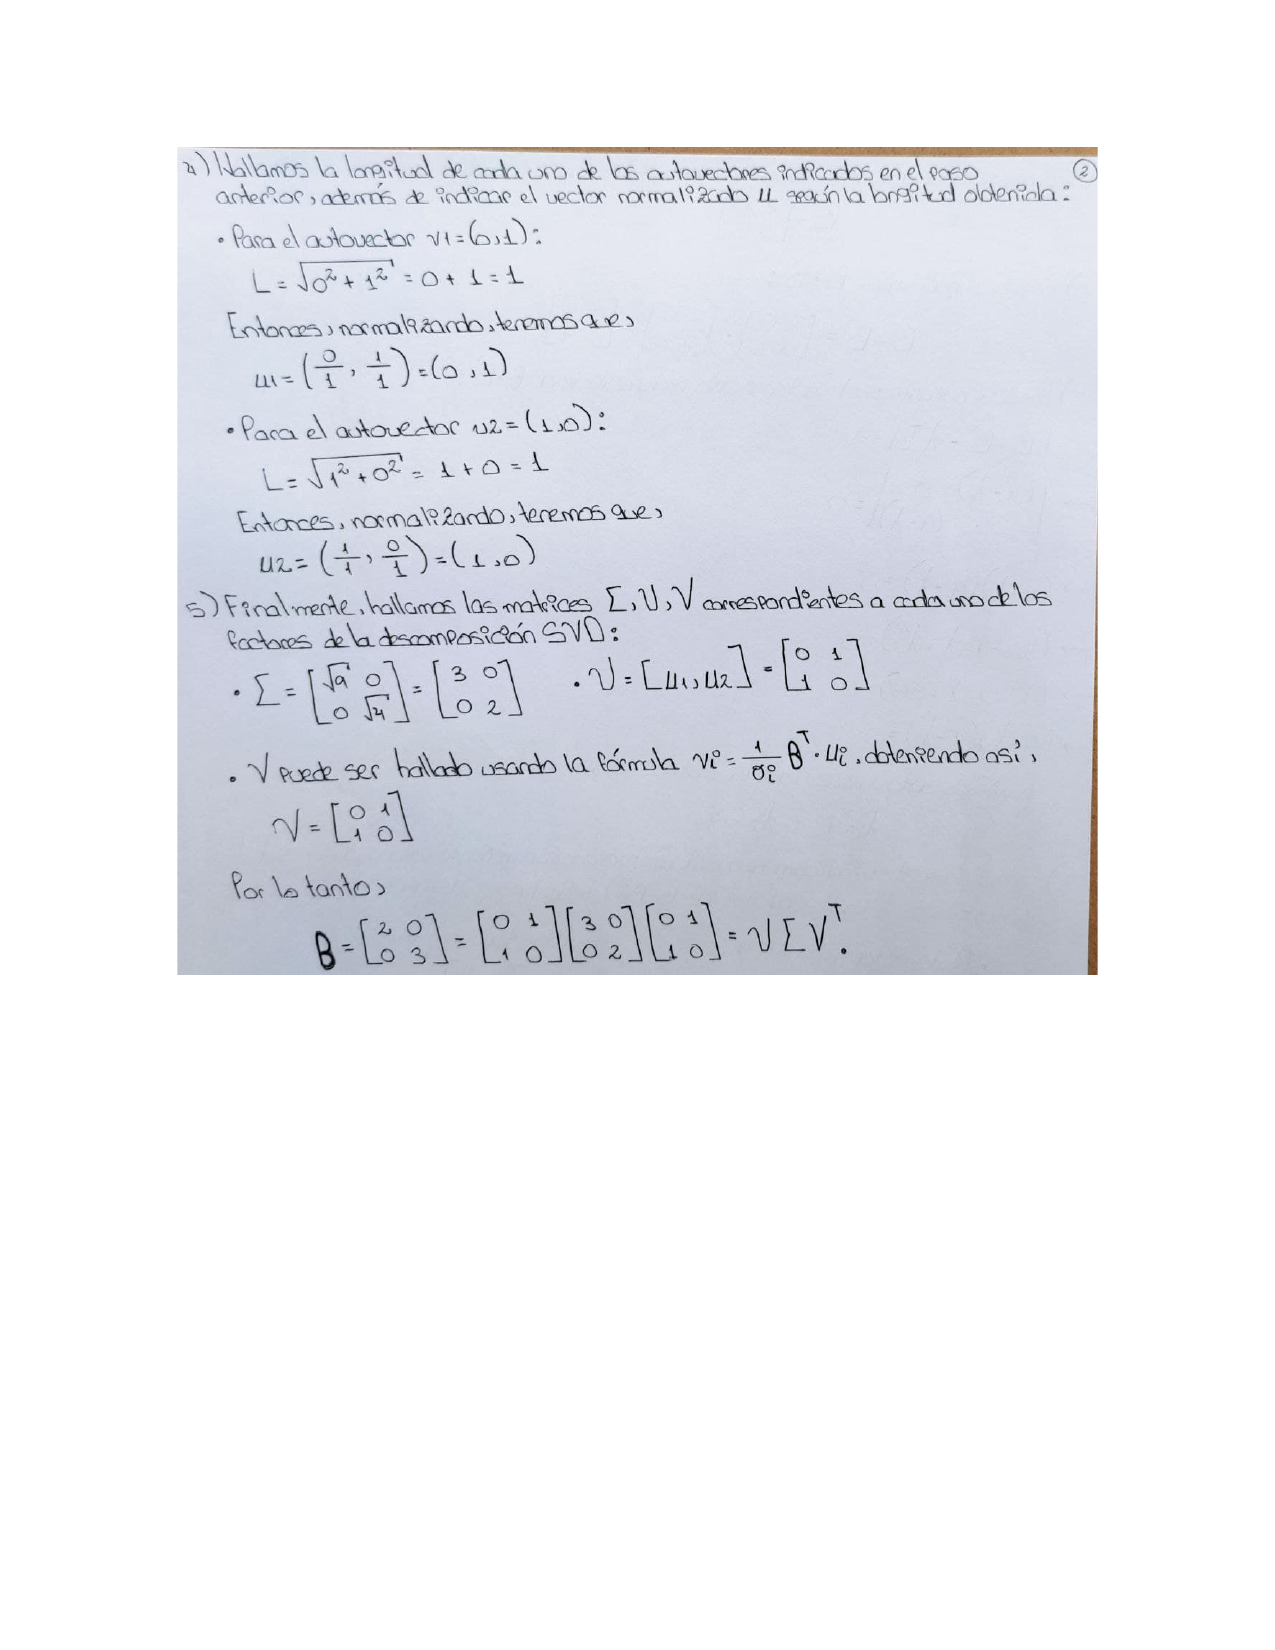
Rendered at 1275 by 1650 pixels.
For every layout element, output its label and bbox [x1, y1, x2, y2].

picture [177, 147, 1098, 975]
